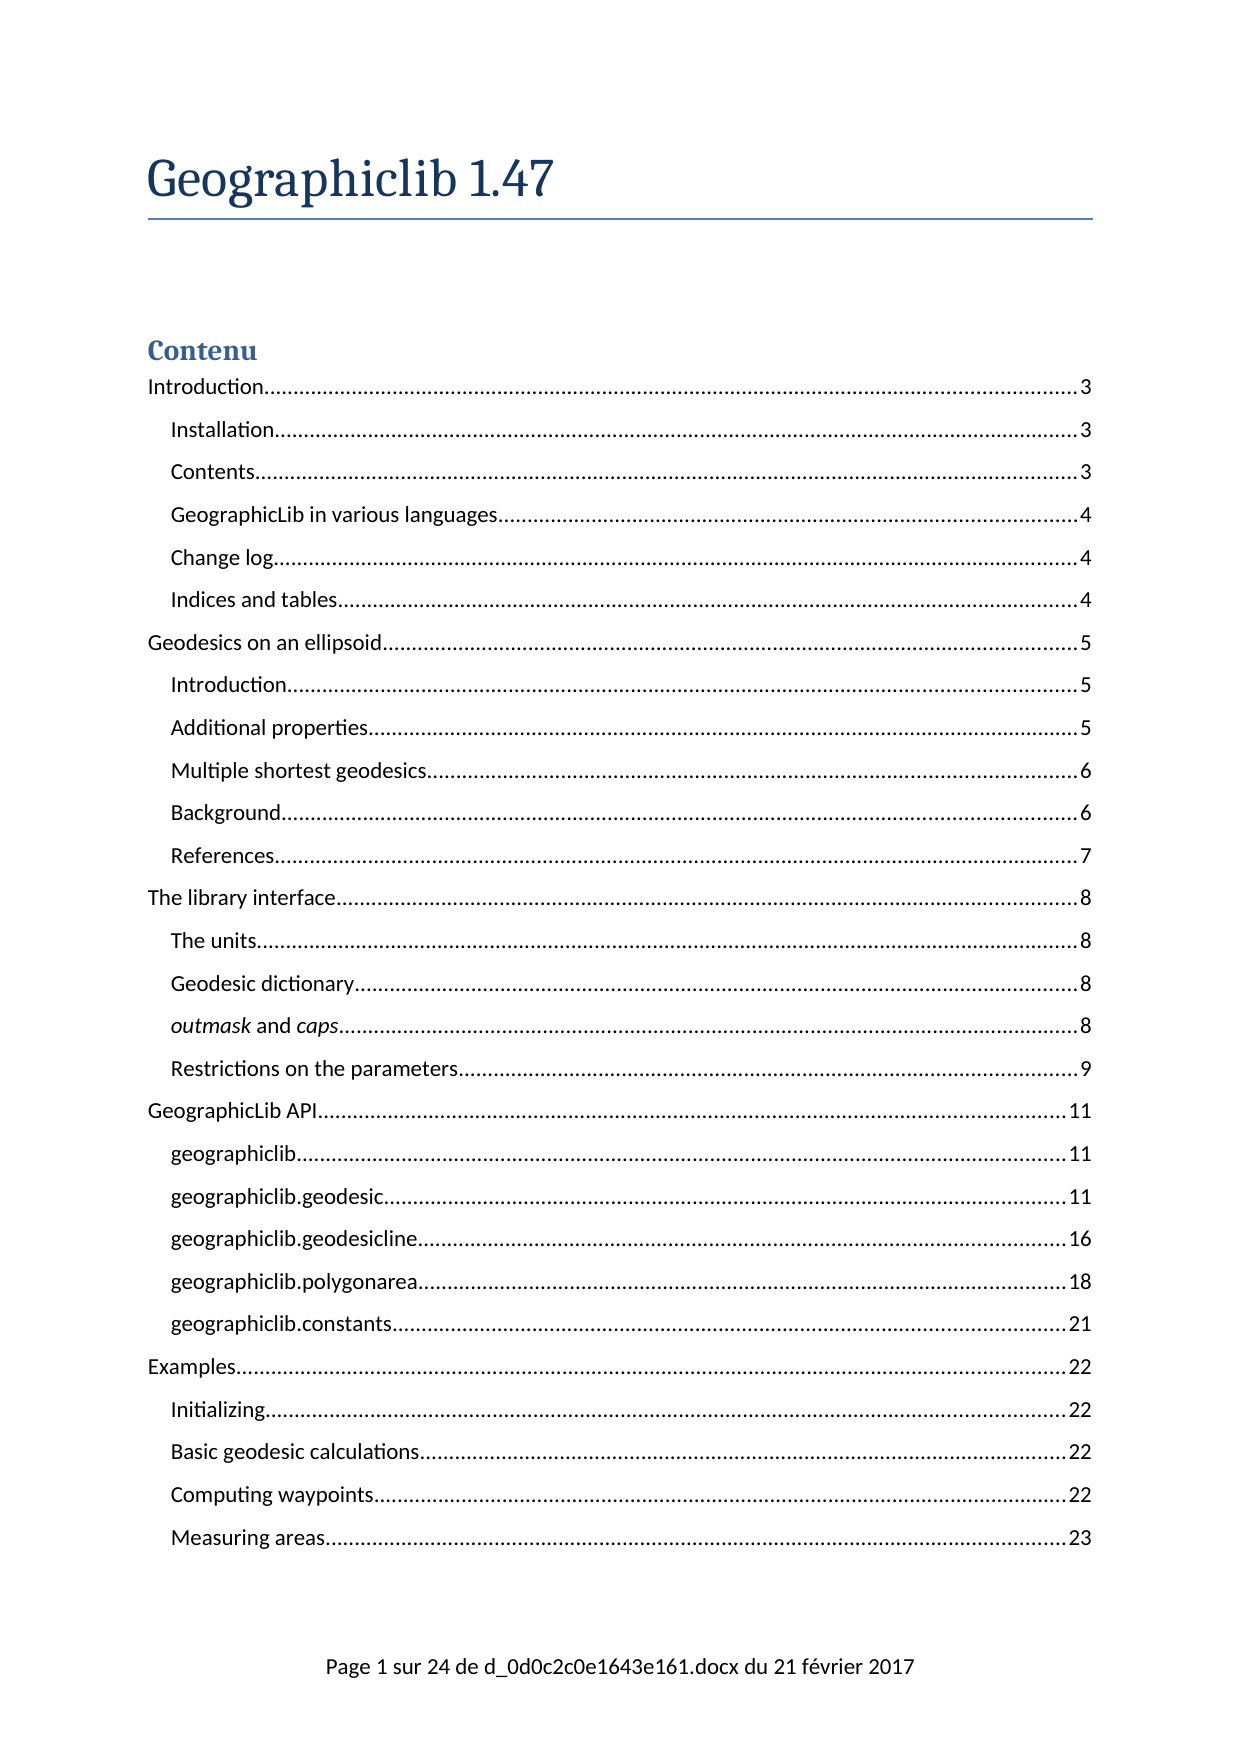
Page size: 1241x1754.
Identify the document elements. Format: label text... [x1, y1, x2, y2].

title Geographiclib 1.47 [148, 148, 1093, 218]
